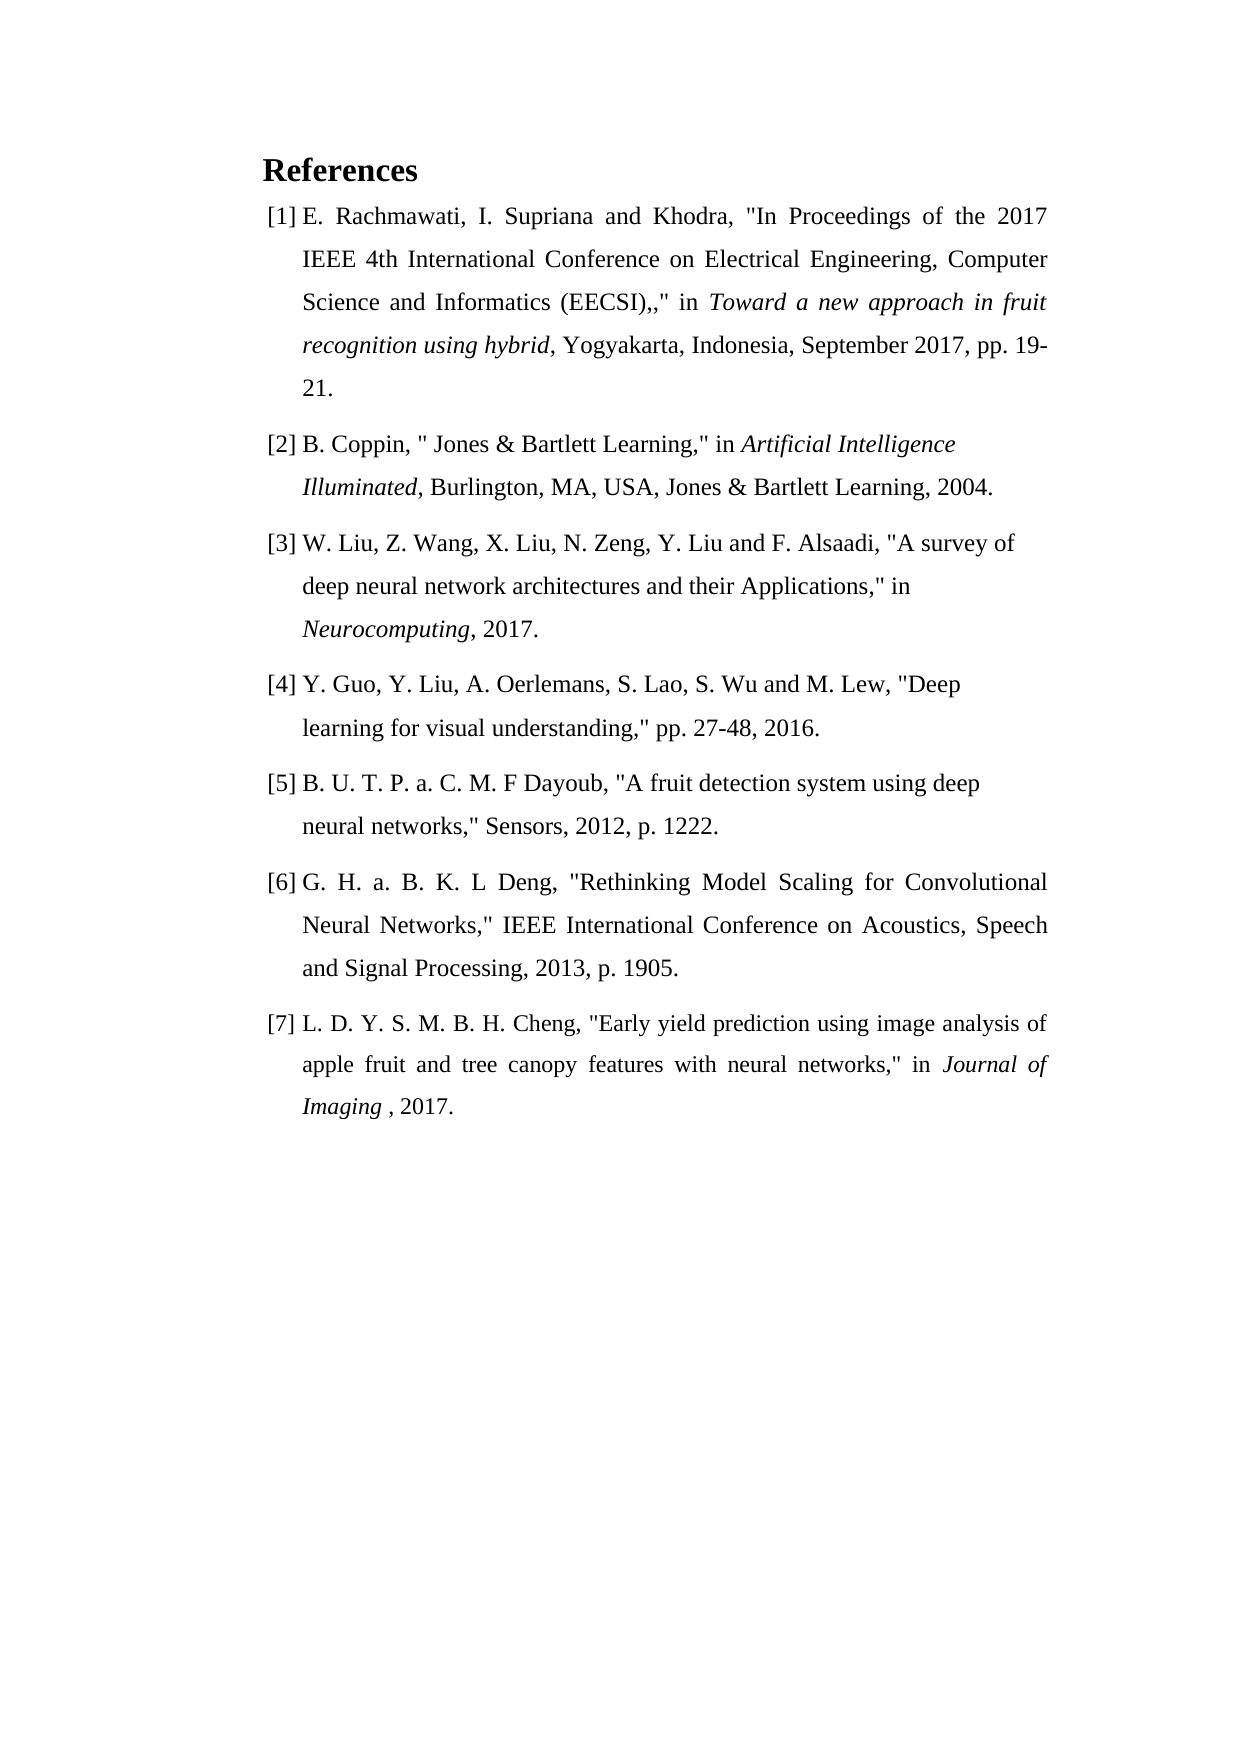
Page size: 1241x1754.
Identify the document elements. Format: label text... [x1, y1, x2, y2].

list Y. Guo, Y. Liu, A. Oerlemans, S. Lao, S. Wu and M. Lew, "Deep learning for visual understanding," pp. 27-48, 2016. [267, 669, 1046, 741]
list E. Rachmawati, I. Supriana and Khodra, "In Proceedings of the 2017 IEEE 4th International Conference on Electrical Engineering, Computer Science and Informatics (EECSI),," in Toward a new approach in fruit recognition using hybrid, Yogyakarta, Indonesia, September 2017, pp. 19-21. [267, 201, 1048, 402]
list L. D. Y. S. M. B. H. Cheng, "Early yield prediction using image analysis of apple fruit and tree canopy features with neural networks," in Journal of Imaging , 2017. [267, 1009, 1048, 1119]
list W. Liu, Z. Wang, X. Liu, N. Zeng, Y. Liu and F. Alsaadi, "A survey of deep neural network architectures and their Applications," in Neurocomputing, 2017. [267, 528, 1048, 643]
list B. Coppin, " Jones & Bartlett Learning," in Artificial Intelligence Illuminated, Burlington, MA, USA, Jones & Bartlett Learning, 2004. [267, 429, 1048, 501]
text References [262, 150, 1090, 188]
list G. H. a. B. K. L Deng, "Rethinking Model Scaling for Convolutional Neural Networks," IEEE International Conference on Acoustics, Speech and Signal Processing, 2013, p. 1905. [267, 867, 1048, 982]
list B. U. T. P. a. C. M. F Dayoub, "A fruit detection system using deep neural networks," Sensors, 2012, p. 1222. [267, 768, 1046, 840]
